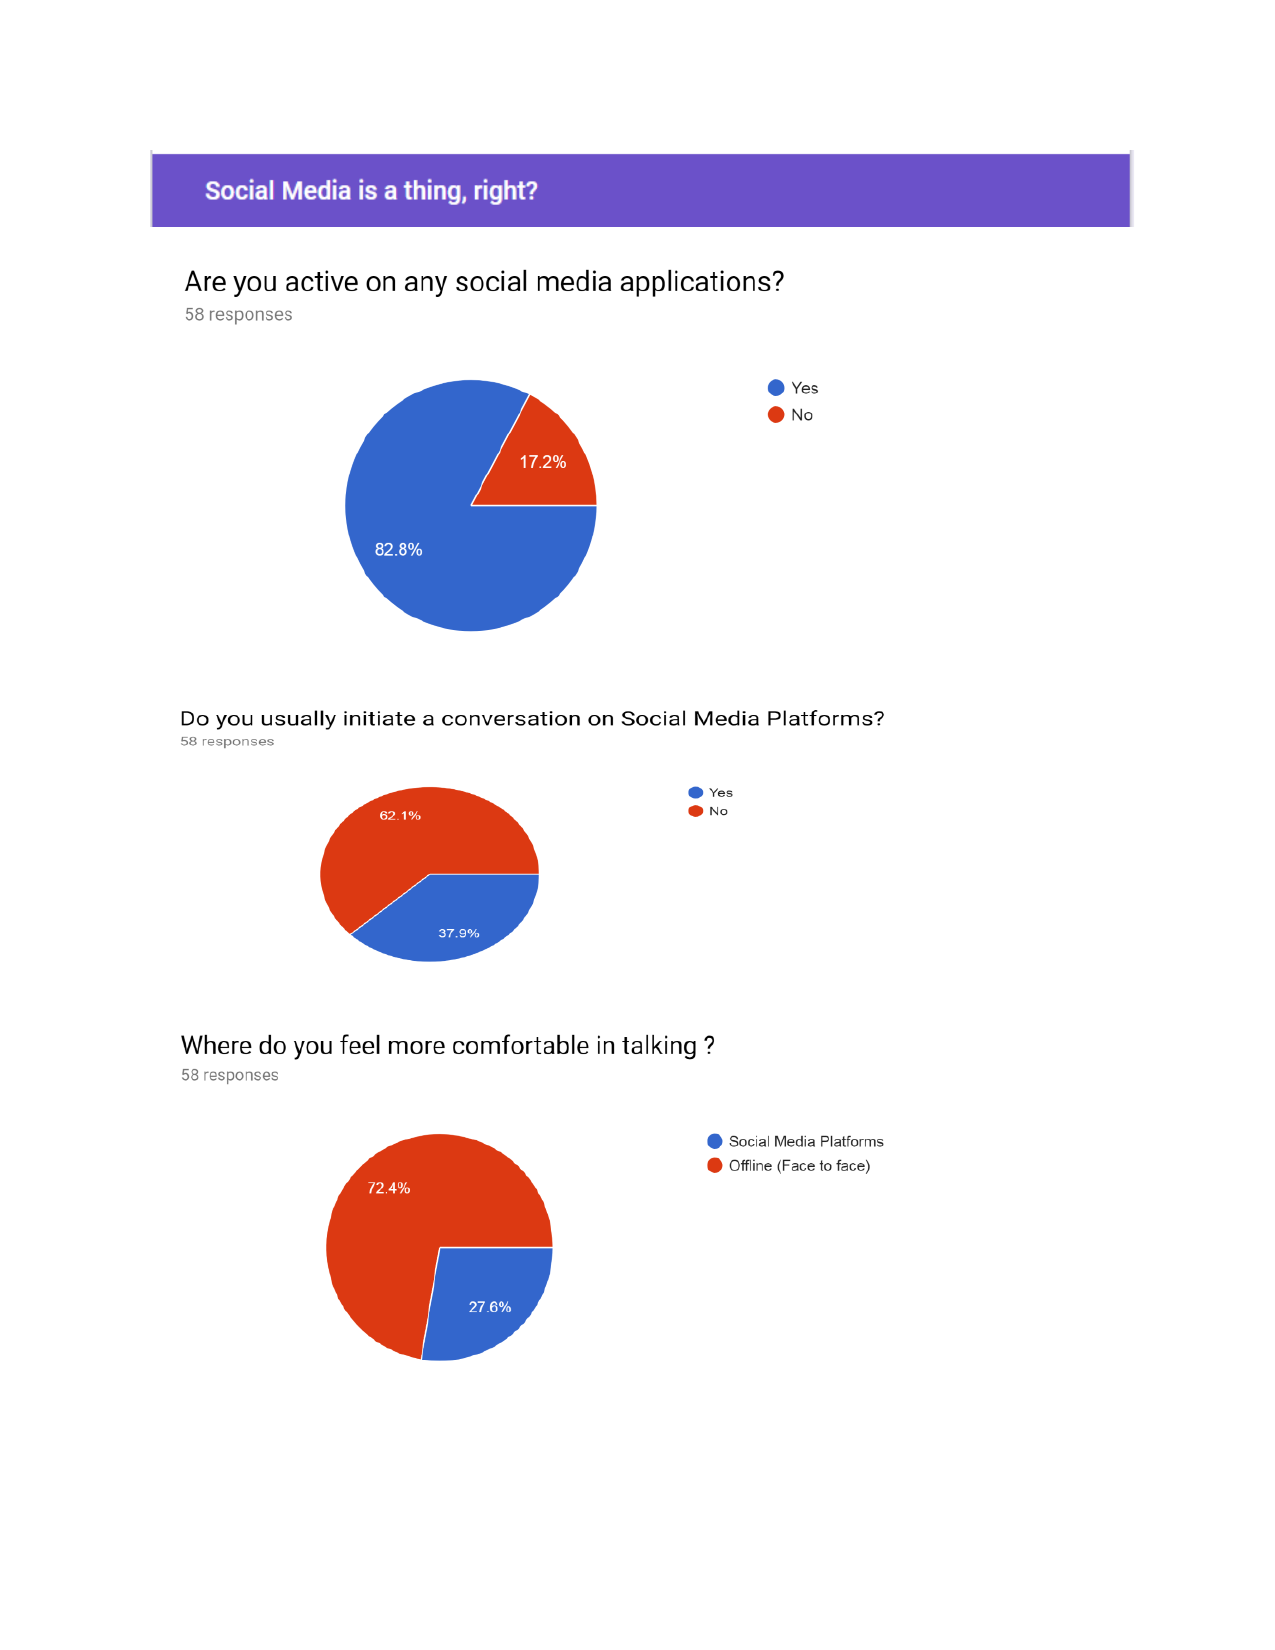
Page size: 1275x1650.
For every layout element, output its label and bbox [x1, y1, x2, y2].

picture [150, 682, 999, 995]
picture [150, 150, 1135, 227]
picture [150, 230, 1123, 679]
picture [150, 998, 1029, 1404]
